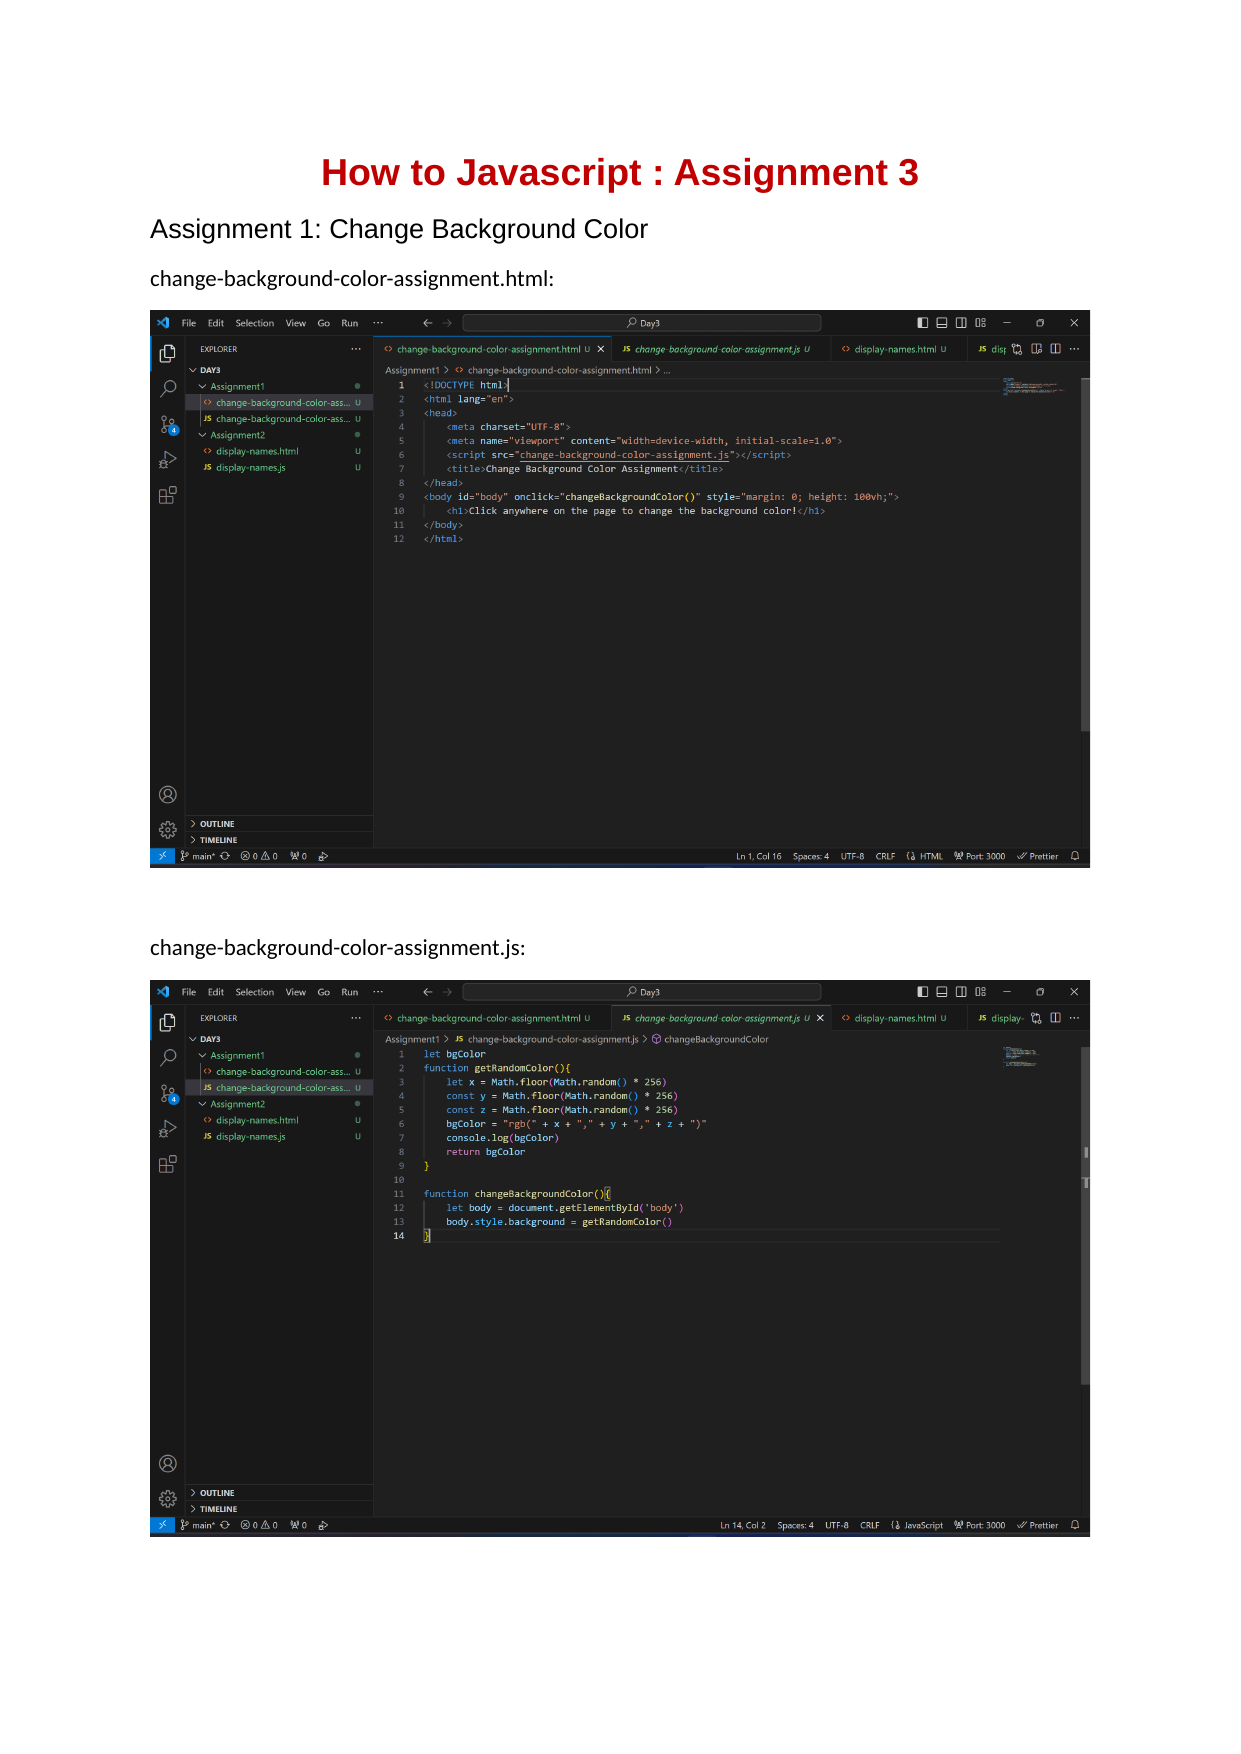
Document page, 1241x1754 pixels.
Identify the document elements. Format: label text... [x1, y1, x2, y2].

picture [150, 310, 1091, 868]
text Assignment 1: Change Background Color [150, 213, 1090, 244]
text change-background-color-assignment.html: [150, 264, 1090, 292]
text How to Javascript : Assignment 3 [150, 150, 1090, 193]
text change-background-color-assignment.js: [150, 933, 1090, 961]
picture [150, 980, 1091, 1537]
